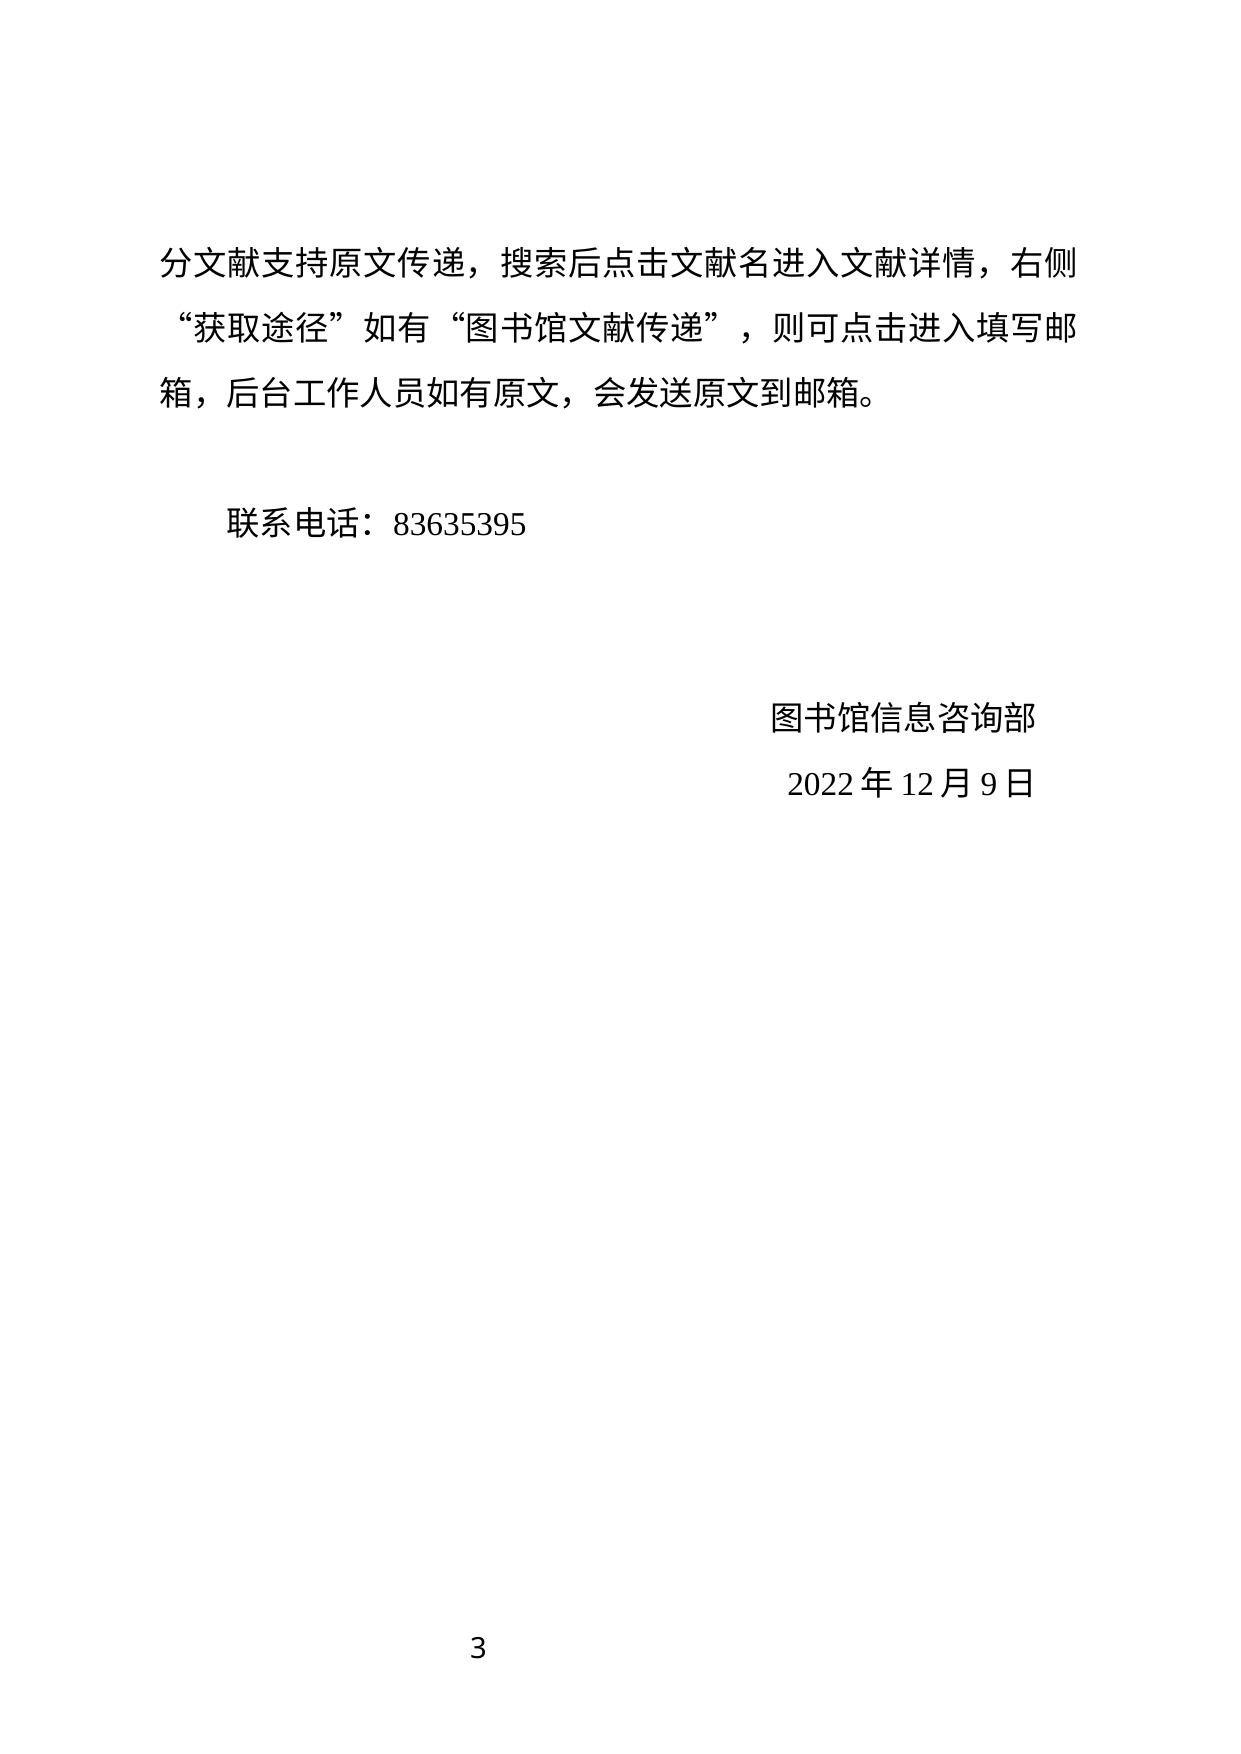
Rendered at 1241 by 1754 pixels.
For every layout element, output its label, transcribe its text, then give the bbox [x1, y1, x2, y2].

text 图书馆信息咨询部 [159, 683, 1037, 748]
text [159, 228, 1081, 423]
text 联系电话：83635395 [159, 488, 1081, 553]
text 2022年12月9日 [159, 748, 1037, 813]
